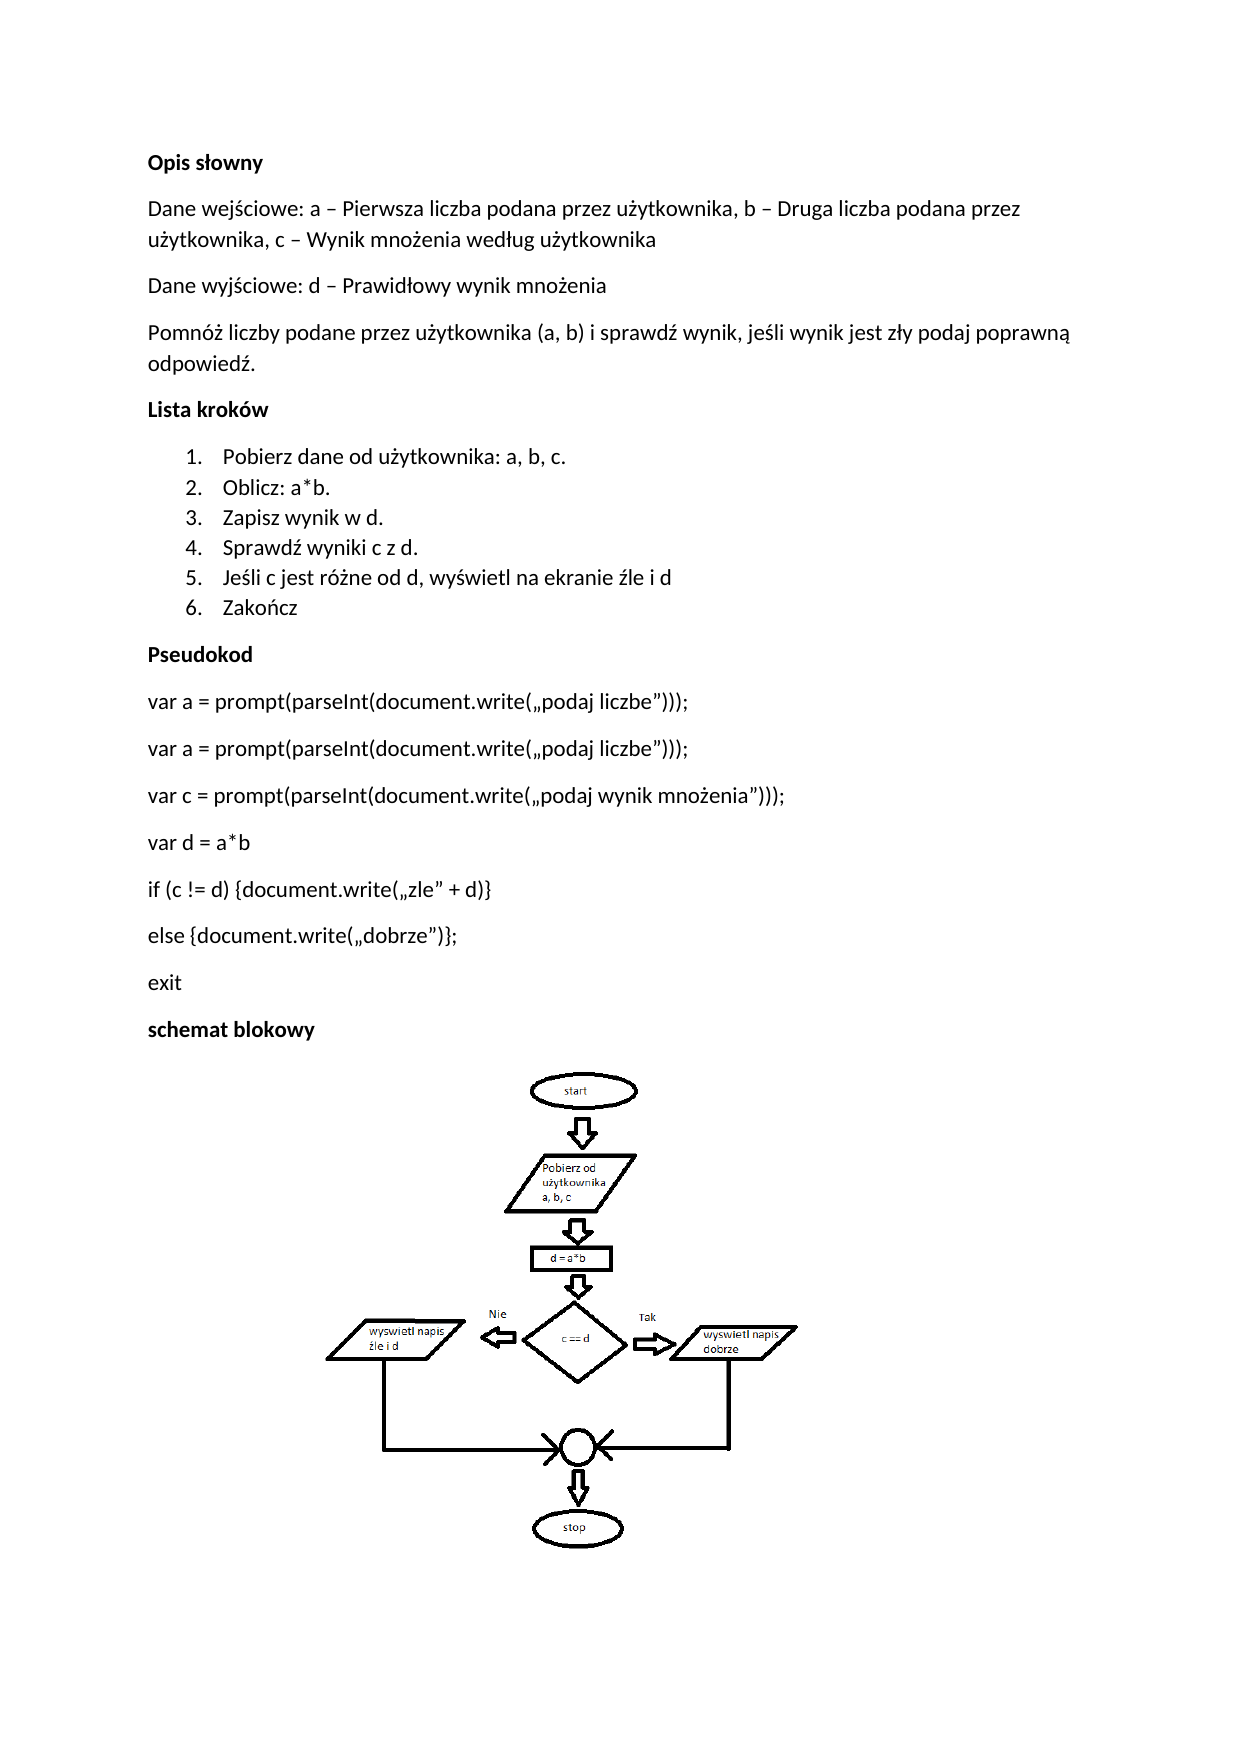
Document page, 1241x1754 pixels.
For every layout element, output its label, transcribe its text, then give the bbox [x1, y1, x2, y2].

text exit [148, 968, 1093, 996]
picture [147, 1062, 1092, 1594]
text Dane wyjściowe: d – Prawidłowy wynik mnożenia [148, 272, 1093, 299]
text Dane wejściowe: a – Pierwsza liczba podana przez użytkownika, b – Druga liczba podana przez użytkownika, c – Wynik mnożenia według użytkownika [148, 194, 1093, 253]
text Lista kroków [148, 396, 1093, 423]
text var a = prompt(parseInt(document.write(„podaj liczbe”))); [148, 734, 1093, 762]
list Pobierz dane od użytkownika: a, b, c. [185, 442, 1093, 470]
text schemat blokowy [148, 1015, 1093, 1043]
list Oblicz: a*b. [185, 473, 1093, 501]
text else {document.write(„dobrze”)}; [148, 922, 1093, 949]
text Pseudokod [148, 640, 1093, 668]
text Pomnóż liczby podane przez użytkownika (a, b) i sprawdź wynik, jeśli wynik jest zły podaj poprawną odpowiedź. [148, 318, 1093, 377]
list Zapisz wynik w d. [185, 503, 1093, 531]
text var c = prompt(parseInt(document.write(„podaj wynik mnożenia”))); [148, 781, 1093, 809]
text var d = a*b [148, 828, 1093, 856]
list Jeśli c jest różne od d, wyświetl na ekranie źle i d [185, 563, 1093, 591]
list Zakończ [185, 593, 1093, 621]
text Opis słowny [148, 148, 1093, 176]
text if (c != d) {document.write(„zle” + d)} [148, 875, 1093, 903]
text var a = prompt(parseInt(document.write(„podaj liczbe”))); [148, 687, 1093, 715]
list Sprawdź wyniki c z d. [185, 533, 1093, 561]
